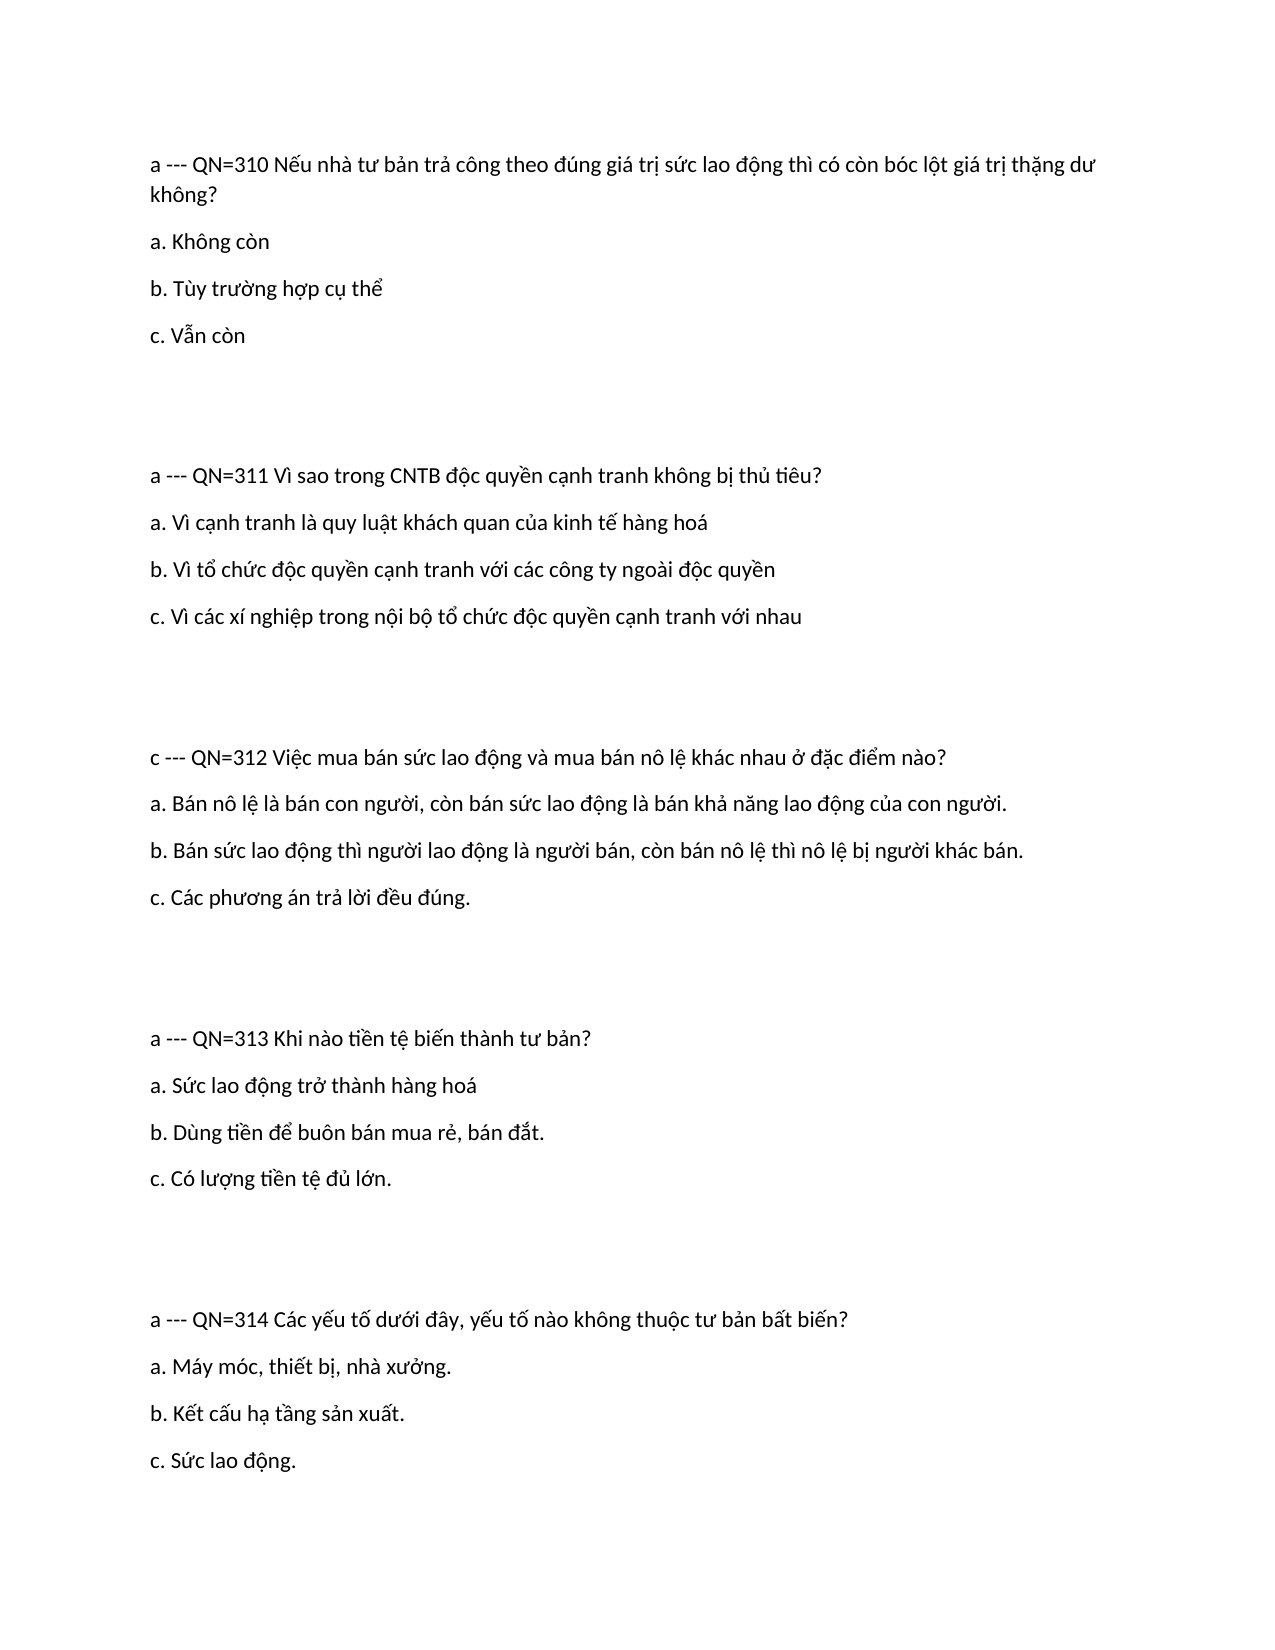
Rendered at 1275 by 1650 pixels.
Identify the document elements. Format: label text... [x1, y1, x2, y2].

text c. Các phương án trả lời đều đúng. [150, 883, 1125, 911]
text c --- QN=312 Việc mua bán sức lao động và mua bán nô lệ khác nhau ở đặc điểm nào? [150, 743, 1125, 771]
text b. Dùng tiền để buôn bán mua rẻ, bán đắt. [150, 1118, 1125, 1146]
text c. Vẫn còn [150, 321, 1125, 349]
text a --- QN=310 Nếu nhà tư bản trả công theo đúng giá trị sức lao động thì có còn bóc lột giá trị thặng dư không? [150, 150, 1125, 208]
text c. Vì các xí nghiệp trong nội bộ tổ chức độc quyền cạnh tranh với nhau [150, 602, 1125, 630]
text a. Vì cạnh tranh là quy luật khách quan của kinh tế hàng hoá [150, 508, 1125, 536]
text b. Bán sức lao động thì người lao động là người bán, còn bán nô lệ thì nô lệ bị người khác bán. [150, 836, 1125, 864]
text a. Sức lao động trở thành hàng hoá [150, 1071, 1125, 1099]
text a. Máy móc, thiết bị, nhà xưởng. [150, 1352, 1125, 1380]
text a --- QN=313 Khi nào tiền tệ biến thành tư bản? [150, 1024, 1125, 1052]
text b. Tùy trường hợp cụ thể [150, 274, 1125, 302]
text c. Sức lao động. [150, 1446, 1125, 1474]
text a --- QN=314 Các yếu tố dưới đây, yếu tố nào không thuộc tư bản bất biến? [150, 1305, 1125, 1333]
text b. Kết cấu hạ tầng sản xuất. [150, 1399, 1125, 1427]
text b. Vì tổ chức độc quyền cạnh tranh với các công ty ngoài độc quyền [150, 555, 1125, 583]
text a. Không còn [150, 227, 1125, 255]
text a --- QN=311 Vì sao trong CNTB độc quyền cạnh tranh không bị thủ tiêu? [150, 461, 1125, 489]
text c. Có lượng tiền tệ đủ lớn. [150, 1164, 1125, 1193]
text a. Bán nô lệ là bán con người, còn bán sức lao động là bán khả năng lao động của con người. [150, 789, 1125, 818]
